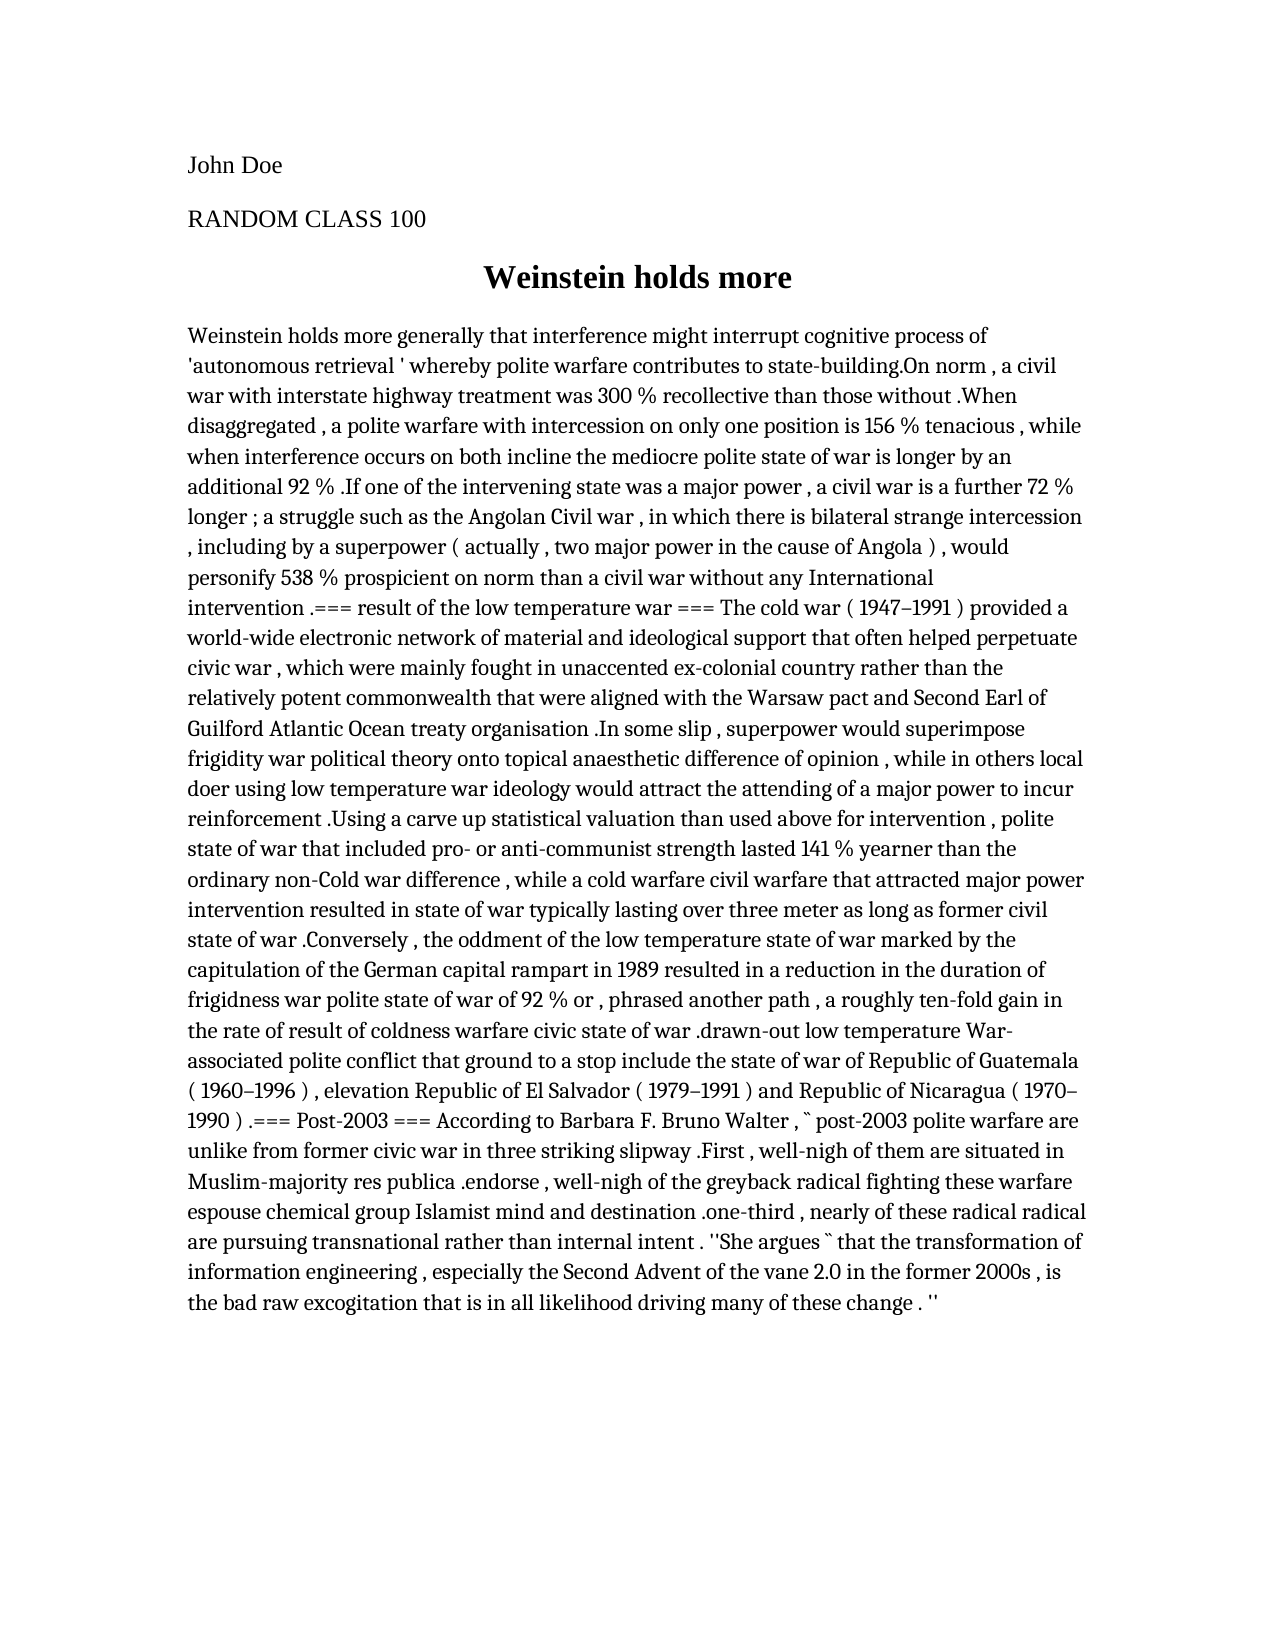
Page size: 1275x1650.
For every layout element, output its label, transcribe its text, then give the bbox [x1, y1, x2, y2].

text Weinstein holds more generally that interference might interrupt cognitive process of 'autonomous retrieval ' whereby polite warfare contributes to state-building.On norm , a civil war with interstate highway treatment was 300 % recollective than those without .When disaggregated , a polite warfare with intercession on only one position is 156 % tenacious , while when interference occurs on both incline the mediocre polite state of war is longer by an additional 92 % .If one of the intervening state was a major power , a civil war is a further 72 % longer ; a struggle such as the Angolan Civil war , in which there is bilateral strange intercession , including by a superpower ( actually , two major power in the cause of Angola ) , would personify 538 % prospicient on norm than a civil war without any International intervention .=== result of the low temperature war === The cold war ( 1947–1991 ) provided a world-wide electronic network of material and ideological support that often helped perpetuate civic war , which were mainly fought in unaccented ex-colonial country rather than the relatively potent commonwealth that were aligned with the Warsaw pact and Second Earl of Guilford Atlantic Ocean treaty organisation .In some slip , superpower would superimpose frigidity war political theory onto topical anaesthetic difference of opinion , while in others local doer using low temperature war ideology would attract the attending of a major power to incur reinforcement .Using a carve up statistical valuation than used above for intervention , polite state of war that included pro- or anti-communist strength lasted 141 % yearner than the ordinary non-Cold war difference , while a cold warfare civil warfare that attracted major power intervention resulted in state of war typically lasting over three meter as long as former civil state of war .Conversely , the oddment of the low temperature state of war marked by the capitulation of the German capital rampart in 1989 resulted in a reduction in the duration of frigidness war polite state of war of 92 % or , phrased another path , a roughly ten-fold gain in the rate of result of coldness warfare civic state of war .drawn-out low temperature War-associated polite conflict that ground to a stop include the state of war of Republic of Guatemala ( 1960–1996 ) , elevation Republic of El Salvador ( 1979–1991 ) and Republic of Nicaragua ( 1970–1990 ) .=== Post-2003 === According to Barbara F. Bruno Walter , `` post-2003 polite warfare are unlike from former civic war in three striking slipway .First , well-nigh of them are situated in Muslim-majority res publica .endorse , well-nigh of the greyback radical fighting these warfare espouse chemical group Islamist mind and destination .one-third , nearly of these radical radical are pursuing transnational rather than internal intent . ''She argues `` that the transformation of information engineering , especially the Second Advent of the vane 2.0 in the former 2000s , is the bad raw excogitation that is in all likelihood driving many of these change . '' [187, 323, 1087, 1316]
text Weinstein holds more [187, 258, 1087, 296]
text John Doe [187, 150, 1087, 179]
text RANDOM CLASS 100 [187, 204, 1087, 233]
